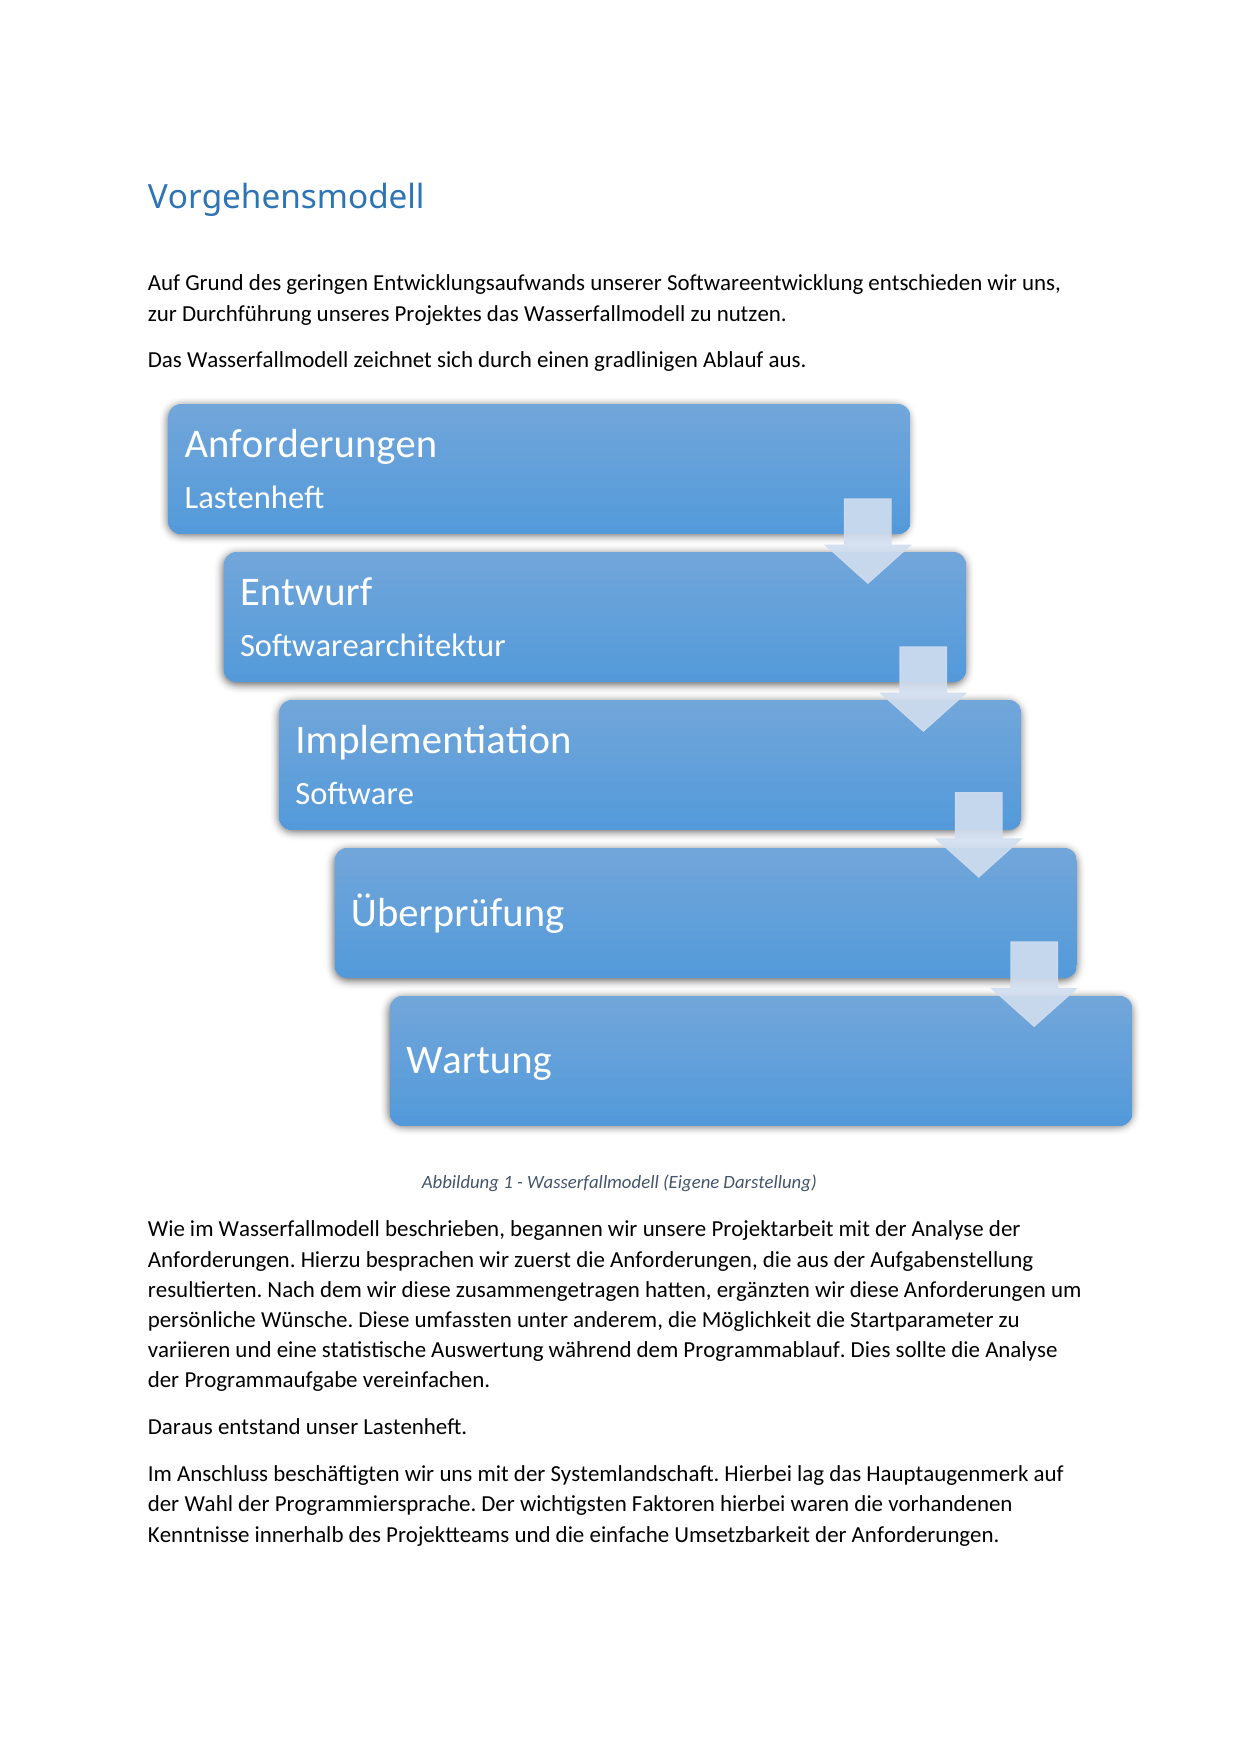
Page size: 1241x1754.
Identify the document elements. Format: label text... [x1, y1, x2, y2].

subtitle Vorgehensmodell [148, 173, 1093, 218]
text Im Anschluss beschäftigten wir uns mit der Systemlandschaft. Hierbei lag das Hauptaugenmerk auf der Wahl der Programmiersprache. Der wichtigsten Faktoren hierbei waren die vorhandenen Kenntnisse innerhalb des Projektteams und die einfache Umsetzbarkeit der Anforderungen. [148, 1459, 1093, 1548]
text Das Wasserfallmodell zeichnet sich durch einen gradlinigen Ablauf aus. [148, 346, 1093, 373]
text Abbildung 1 - Wasserfallmodell (Eigene Darstellung) [148, 1171, 1093, 1194]
text Auf Grund des geringen Entwicklungsaufwands unserer Softwareentwicklung entschieden wir uns, zur Durchführung unseres Projektes das Wasserfallmodell zu nutzen. [148, 268, 1093, 327]
text Daraus entstand unser Lastenheft. [148, 1412, 1093, 1440]
text Wie im Wasserfallmodell beschrieben, begannen wir unsere Projektarbeit mit der Analyse der Anforderungen. Hierzu besprachen wir zuerst die Anforderungen, die aus der Aufgabenstellung resultierten. Nach dem wir diese zusammengetragen hatten, ergänzten wir diese Anforderungen um persönliche Wünsche. Diese umfassten unter anderem, die Möglichkeit die Startparameter zu variieren und eine statistische Auswertung während dem Programmablauf. Dies sollte die Analyse der Programmaufgabe vereinfachen. [148, 1214, 1093, 1393]
